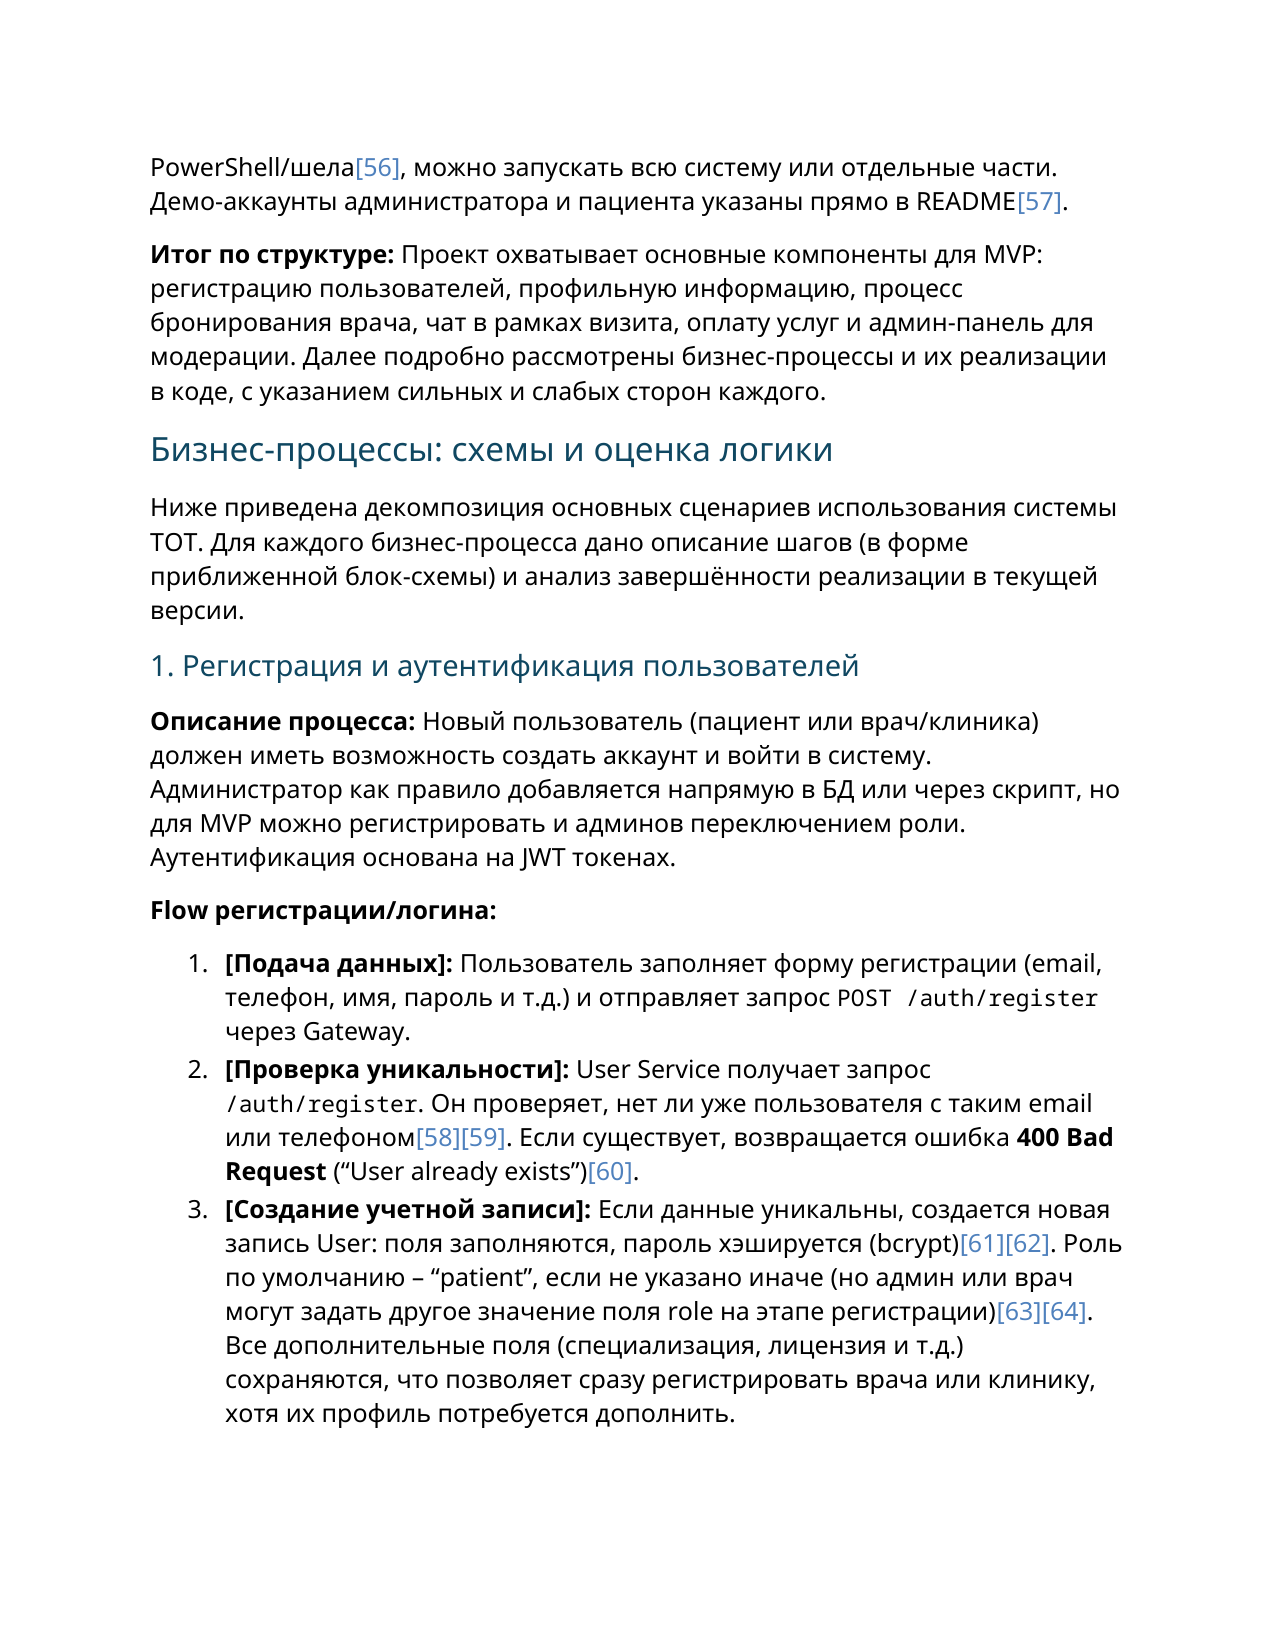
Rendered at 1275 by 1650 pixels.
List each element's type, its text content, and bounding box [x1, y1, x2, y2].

list [Создание учетной записи]: Если данные уникальны, создается новая запись User: поля заполняются, пароль хэшируется (bcrypt)[61][62]. Роль по умолчанию – “patient”, если не указано иначе (но админ или врач могут задать другое значение поля role на этапе регистрации)[63][64]. Все дополнительные поля (специализация, лицензия и т.д.) сохраняются, что позволяет сразу регистрировать врача или клинику, хотя их профиль потребуется дополнить. [187, 1191, 1125, 1430]
list [Проверка уникальности]: User Service получает запрос /auth/register. Он проверяет, нет ли уже пользователя с таким email или телефоном[58][59]. Если существует, возвращается ошибка 400 Bad Request (“User already exists”)[60]. [187, 1051, 1125, 1188]
subtitle Бизнес-процессы: схемы и оценка логики [150, 426, 1125, 471]
list [Подача данных]: Пользователь заполняет форму регистрации (email, телефон, имя, пароль и т.д.) и отправляет запрос POST /auth/register через Gateway. [187, 945, 1125, 1048]
subtitle 1. Регистрация и аутентификация пользователей [150, 645, 1125, 685]
text Итог по структуре: Проект охватывает основные компоненты для MVP: регистрацию пользователей, профильную информацию, процесс бронирования врача, чат в рамках визита, оплату услуг и админ-панель для модерации. Далее подробно рассмотрены бизнес-процессы и их реализации в коде, с указанием сильных и слабых сторон каждого. [150, 237, 1125, 407]
text Flow регистрации/логина: [150, 893, 1125, 927]
text Описание процесса: Новый пользователь (пациент или врач/клиника) должен иметь возможность создать аккаунт и войти в систему. Администратор как правило добавляется напрямую в БД или через скрипт, но для MVP можно регистрировать и админов переключением роли. Аутентификация основана на JWT токенах. [150, 703, 1125, 874]
text Ниже приведена декомпозиция основных сценариев использования системы ТОТ. Для каждого бизнес-процесса дано описание шагов (в форме приближенной блок-схемы) и анализ завершённости реализации в текущей версии. [150, 490, 1125, 626]
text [150, 150, 1125, 218]
